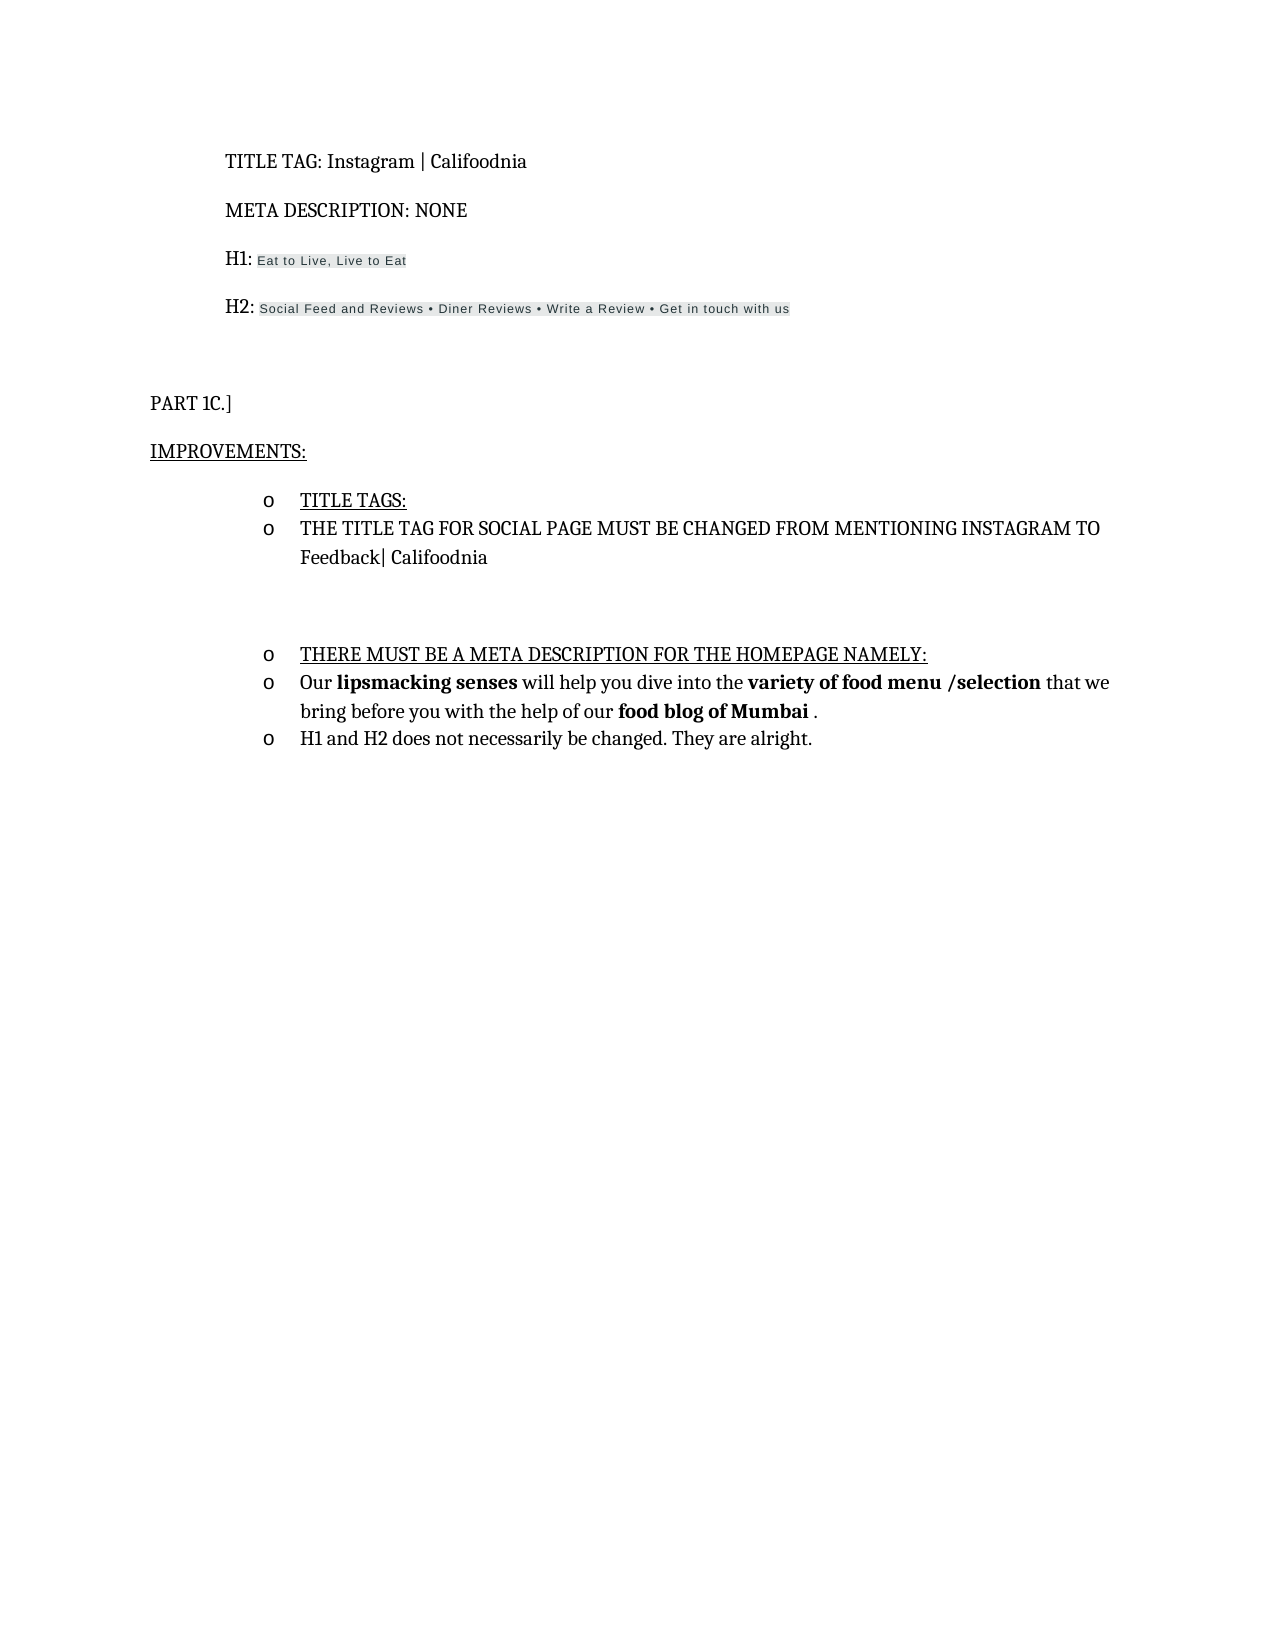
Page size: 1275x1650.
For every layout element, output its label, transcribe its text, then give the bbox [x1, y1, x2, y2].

text TITLE TAG: Instagram | Califoodnia [225, 150, 1125, 174]
list THE TITLE TAG FOR SOCIAL PAGE MUST BE CHANGED FROM MENTIONING INSTAGRAM TO Feedback| Califoodnia [262, 517, 1125, 569]
text PART 1C.] [150, 392, 1125, 416]
text IMPROVEMENTS: [150, 440, 1125, 464]
list H1 and H2 does not necessarily be changed. They are alright. [262, 727, 1125, 752]
text H2: Social Feed and Reviews • Diner Reviews • Write a Review • Get in touch with us [225, 295, 1125, 319]
text META DESCRIPTION: NONE [225, 198, 1125, 222]
list THERE MUST BE A META DESCRIPTION FOR THE HOMEPAGE NAMELY: [262, 642, 1125, 667]
list Our lipsmacking senses will help you dive into the variety of food menu /selection that we bring before you with the help of our food blog of Mumbai . [262, 671, 1125, 723]
list TITLE TAGS: [262, 488, 1125, 513]
text H1: Eat to Live, Live to Eat [225, 247, 1125, 271]
